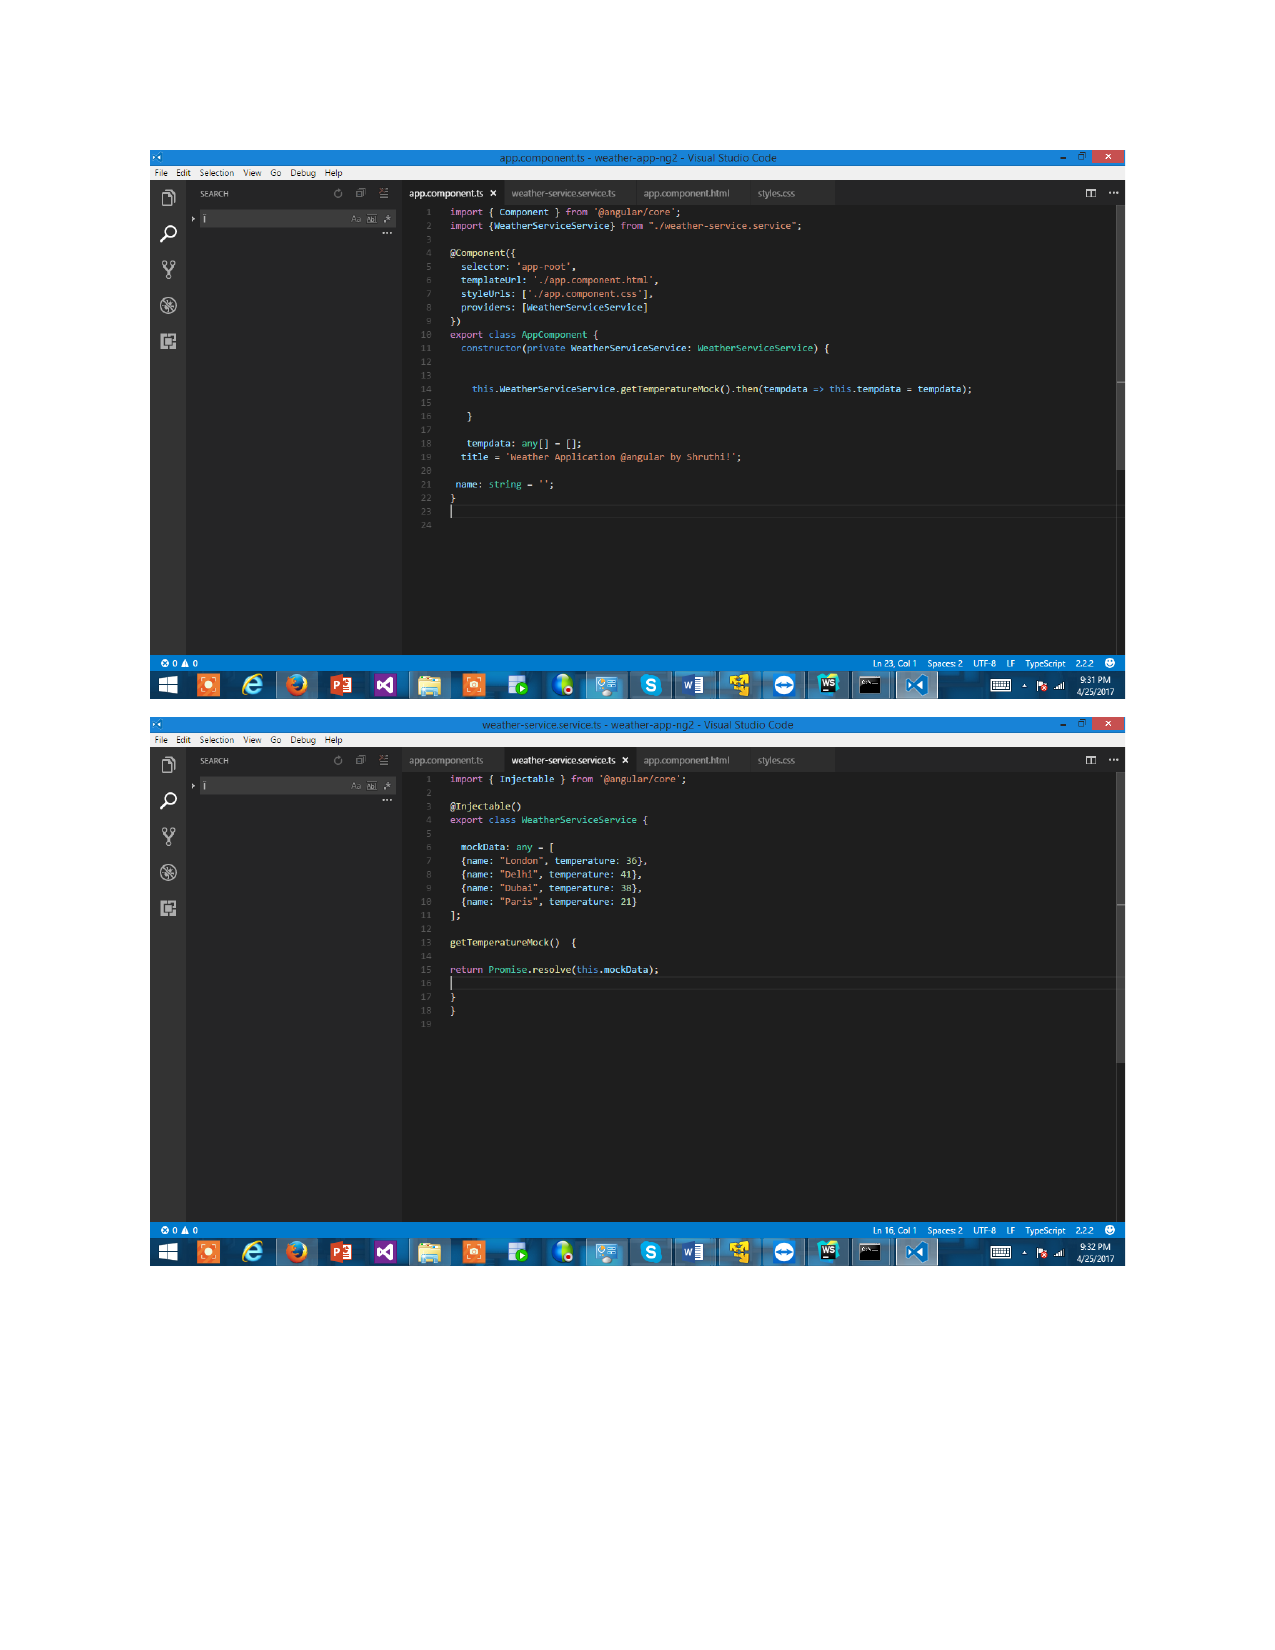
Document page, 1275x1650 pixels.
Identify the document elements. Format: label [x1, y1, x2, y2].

picture [150, 717, 1125, 1266]
picture [150, 150, 1125, 699]
